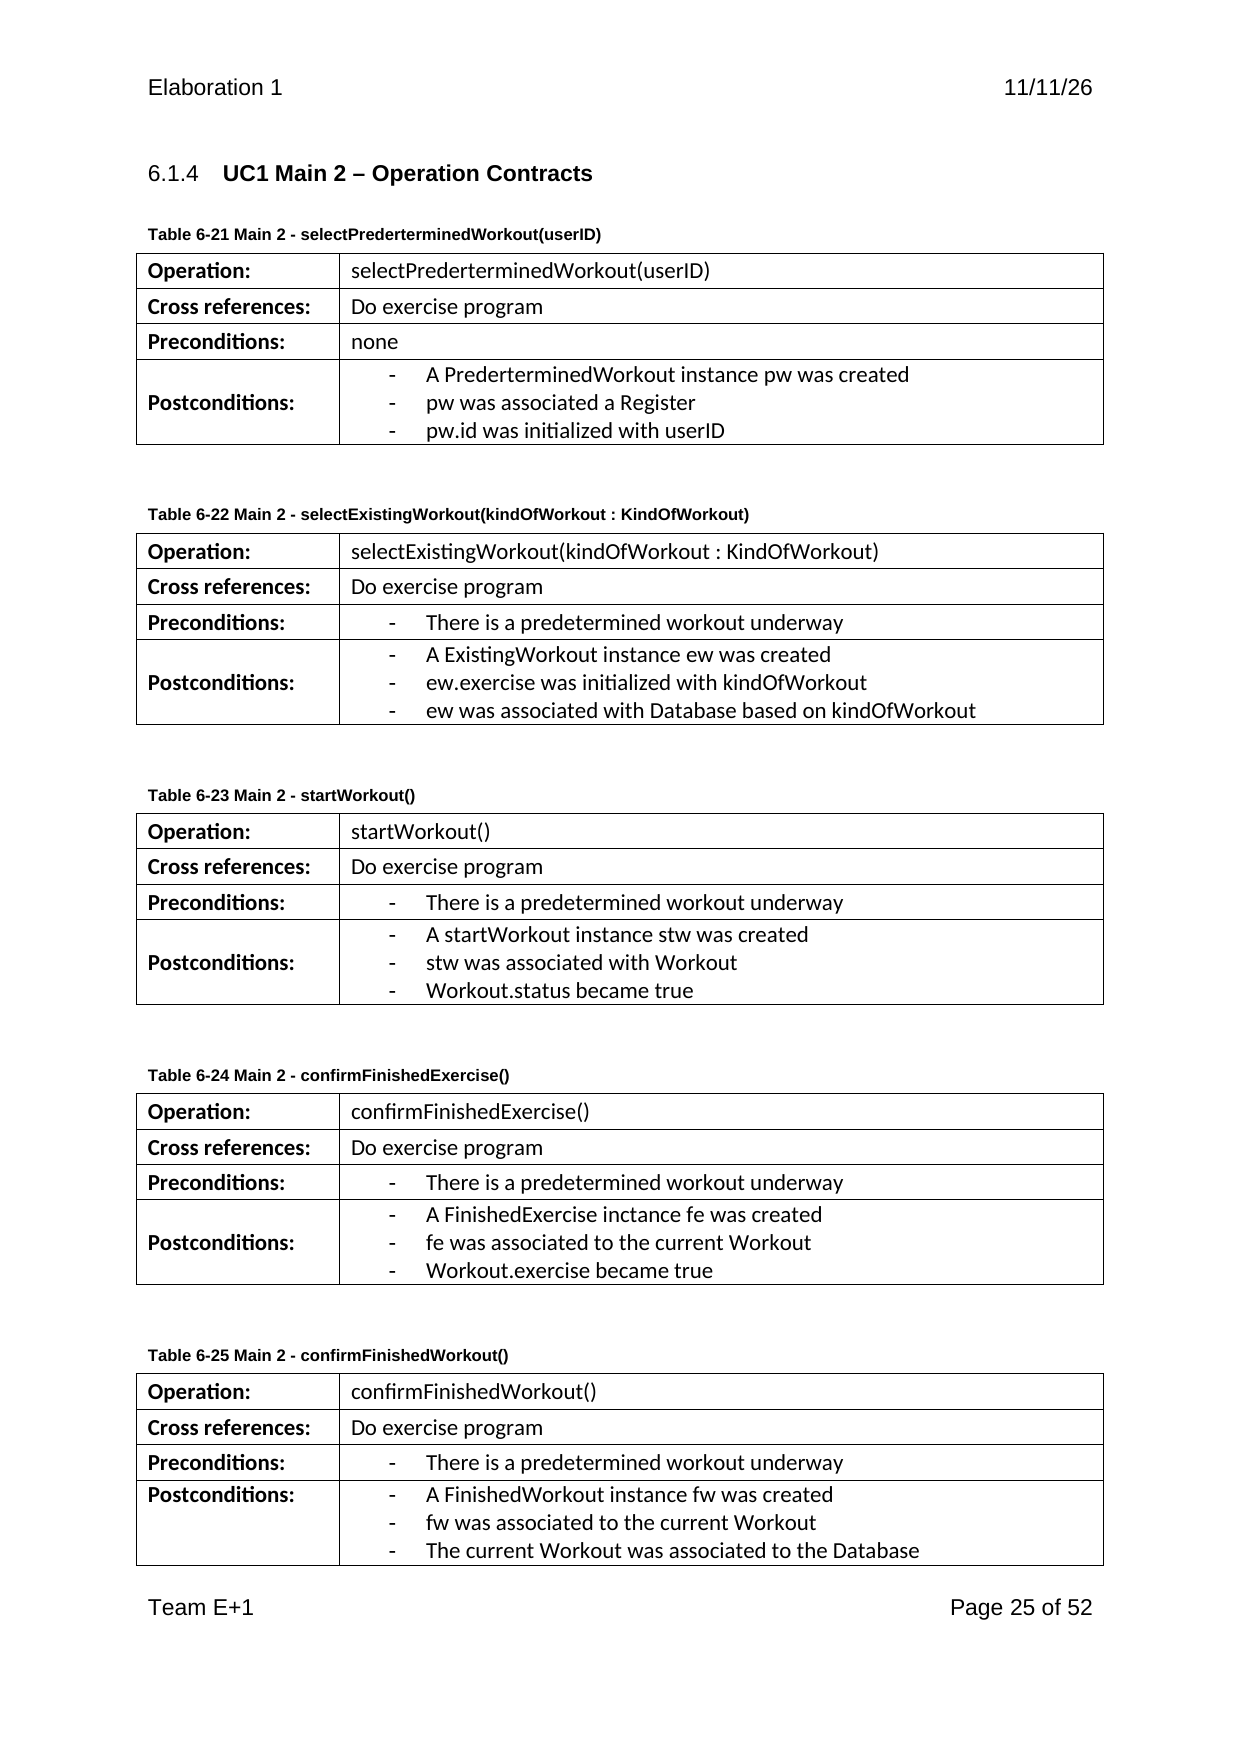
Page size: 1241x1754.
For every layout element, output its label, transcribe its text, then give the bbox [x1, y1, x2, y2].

table_cell Cross references: [137, 1130, 339, 1164]
table_cell Cross references: [137, 569, 339, 603]
table_cell Postconditions: [137, 640, 339, 724]
subtitle UC1 Main 2 – Operation Contracts [148, 160, 1093, 187]
table_header Operation: [137, 534, 339, 568]
table_header Operation: [137, 1094, 339, 1128]
table_cell Preconditions: [137, 324, 339, 359]
table_cell A startWorkout instance stw was created stw was associated with Workout Workout.status became true [340, 920, 1103, 1004]
table_header confirmFinishedExercise() [340, 1094, 1103, 1128]
table_cell Do exercise program [340, 1130, 1103, 1164]
table_cell Preconditions: [137, 1165, 339, 1199]
table_cell There is a predetermined workout underway [340, 1445, 1103, 1479]
table_cell Do exercise program [340, 289, 1103, 323]
table_header selectExistingWorkout(kindOfWorkout : KindOfWorkout) [340, 534, 1103, 568]
table_cell Cross references: [137, 849, 339, 884]
table_header startWorkout() [340, 814, 1103, 848]
table_cell none [340, 324, 1103, 359]
table_cell Do exercise program [340, 1410, 1103, 1444]
table_cell Postconditions: [137, 920, 339, 1004]
table_cell Postconditions: [137, 1200, 339, 1284]
table_cell There is a predetermined workout underway [340, 605, 1103, 639]
table_cell A PrederterminedWorkout instance pw was created pw was associated a Register pw.id was initialized with userID [340, 360, 1103, 444]
table_header selectPrederterminedWorkout(userID) [340, 254, 1103, 288]
table_cell Preconditions: [137, 885, 339, 919]
table_cell A FinishedExercise inctance fe was created fe was associated to the current Workout Workout.exercise became true [340, 1200, 1103, 1284]
table_header Operation: [137, 1374, 339, 1409]
table_cell Cross references: [137, 1410, 339, 1444]
table_cell There is a predetermined workout underway [340, 885, 1103, 919]
table_cell Do exercise program [340, 569, 1103, 603]
table_cell There is a predetermined workout underway [340, 1165, 1103, 1199]
table_cell Preconditions: [137, 1445, 339, 1479]
table_cell A ExistingWorkout instance ew was created ew.exercise was initialized with kindOfWorkout ew was associated with Database based on kindOfWorkout [340, 640, 1103, 724]
table_header confirmFinishedWorkout() [340, 1374, 1103, 1409]
table_header Operation: [137, 814, 339, 848]
table_cell Cross references: [137, 289, 339, 323]
table_cell Do exercise program [340, 849, 1103, 884]
table_cell Postconditions: [137, 360, 339, 444]
table_cell Preconditions: [137, 605, 339, 639]
table_header Operation: [137, 254, 339, 288]
table_cell Postconditions: [137, 1481, 339, 1564]
